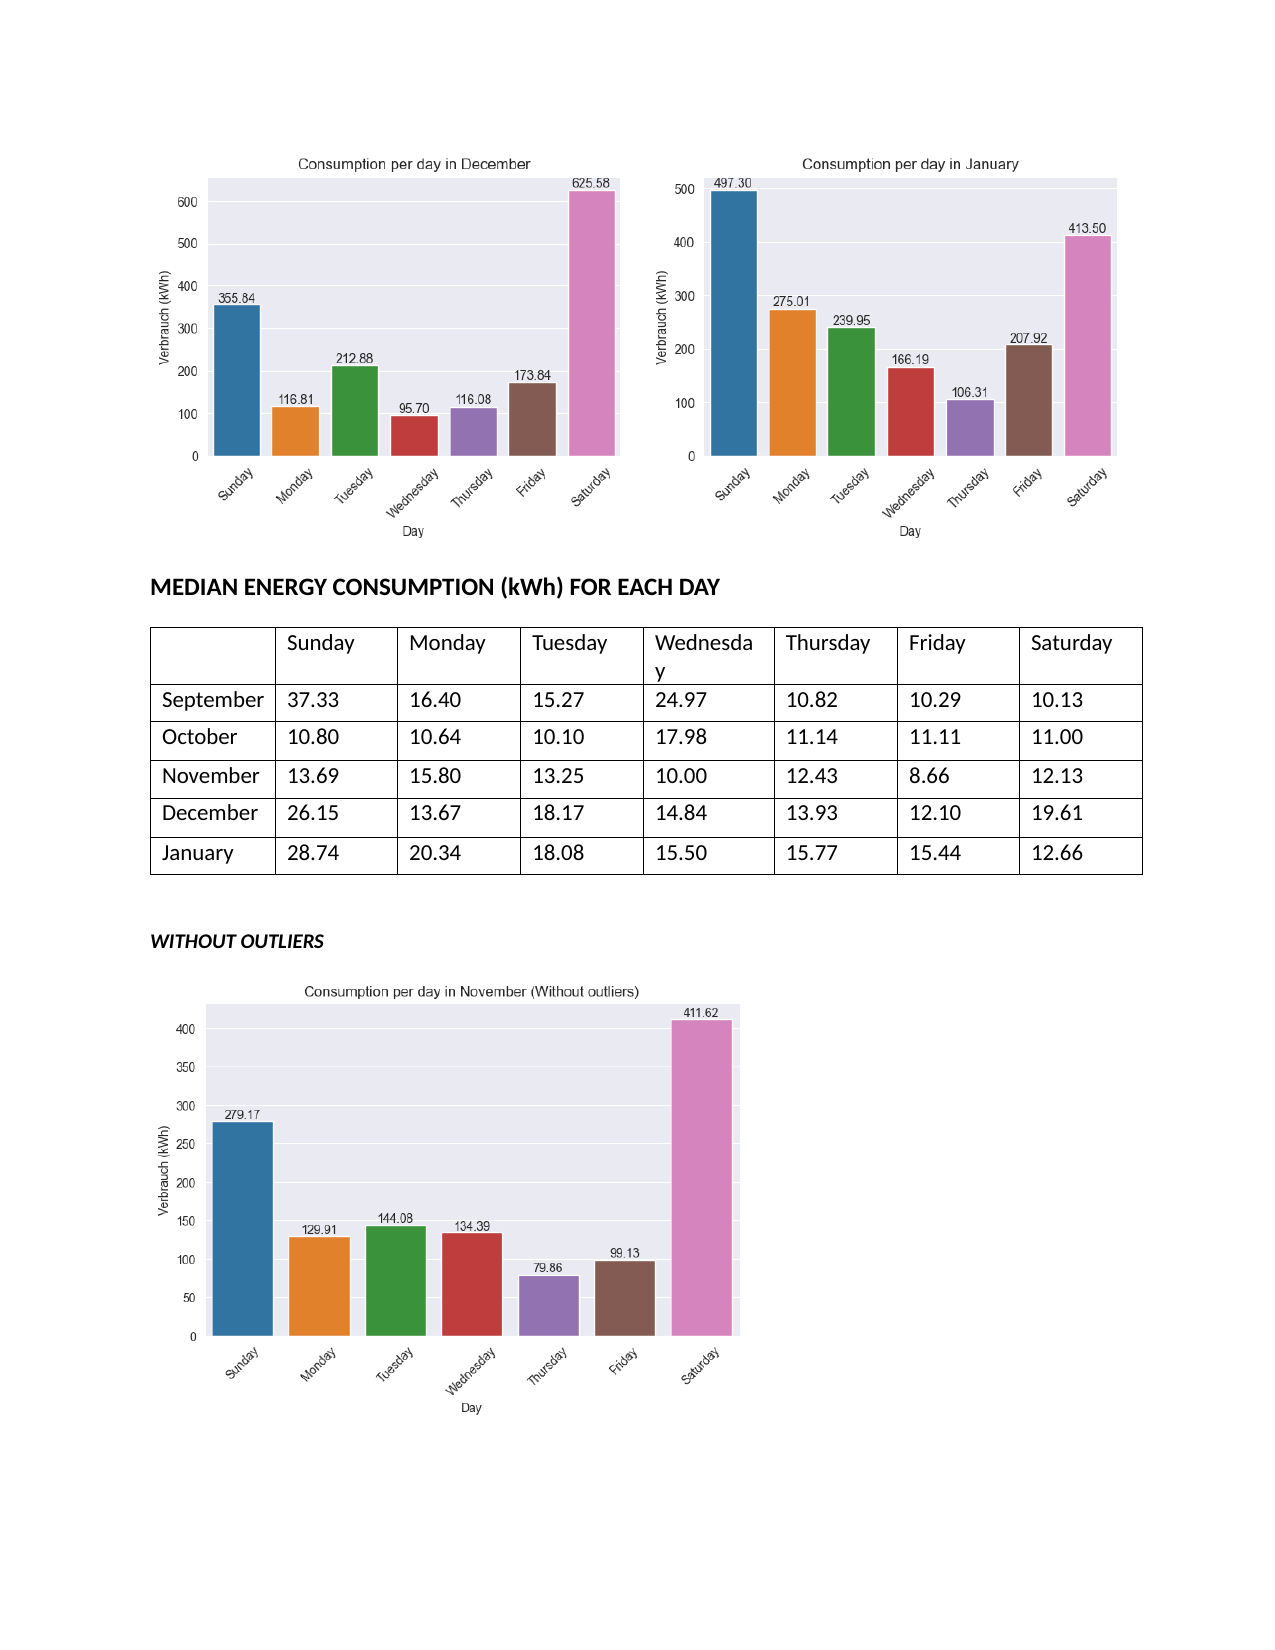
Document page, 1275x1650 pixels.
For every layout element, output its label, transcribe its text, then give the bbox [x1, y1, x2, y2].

table_cell 13.93 [775, 799, 897, 837]
table_cell 15.77 [775, 838, 897, 874]
table_cell 15.50 [644, 838, 774, 874]
picture [150, 150, 1125, 547]
picture [150, 977, 747, 1423]
table_cell 24.97 [644, 685, 774, 721]
table_cell 12.66 [1020, 838, 1142, 874]
table_header Wednesday [644, 628, 774, 684]
table_header Friday [898, 628, 1019, 684]
table_header [151, 628, 275, 684]
table_header Monday [398, 628, 520, 684]
table_cell 16.40 [398, 685, 520, 721]
table_cell 10.82 [775, 685, 897, 721]
table_header Tuesday [521, 628, 643, 684]
table_cell 18.08 [521, 838, 643, 874]
table_cell 20.34 [398, 838, 520, 874]
table_cell December [151, 799, 275, 837]
table_cell 11.00 [1020, 722, 1142, 760]
table_cell 26.15 [276, 799, 397, 837]
table_cell 12.13 [1020, 761, 1142, 797]
table_cell 10.10 [521, 722, 643, 760]
table_cell 13.67 [398, 799, 520, 837]
table_header Saturday [1020, 628, 1142, 684]
table_cell September [151, 685, 275, 721]
table_cell 12.10 [898, 799, 1019, 837]
table_cell 14.84 [644, 799, 774, 837]
table_cell 10.13 [1020, 685, 1142, 721]
table_cell 15.44 [898, 838, 1019, 874]
table_cell 13.69 [276, 761, 397, 797]
table_cell October [151, 722, 275, 760]
table_cell 15.80 [398, 761, 520, 797]
text WITHOUT OUTLIERS [150, 928, 1125, 953]
table_cell 8.66 [898, 761, 1019, 797]
table_cell 10.64 [398, 722, 520, 760]
table_cell 28.74 [276, 838, 397, 874]
table_cell 17.98 [644, 722, 774, 760]
table_cell 10.80 [276, 722, 397, 760]
table_cell 37.33 [276, 685, 397, 721]
table_cell 19.61 [1020, 799, 1142, 837]
table_cell January [151, 838, 275, 874]
table_cell 10.00 [644, 761, 774, 797]
table_cell 13.25 [521, 761, 643, 797]
table_cell 18.17 [521, 799, 643, 837]
table_cell November [151, 761, 275, 797]
table_cell 11.11 [898, 722, 1019, 760]
table_header Sunday [276, 628, 397, 684]
text MEDIAN ENERGY CONSUMPTION (kWh) FOR EACH DAY [150, 571, 1125, 602]
table_cell 15.27 [521, 685, 643, 721]
table_header Thursday [775, 628, 897, 684]
table_cell 10.29 [898, 685, 1019, 721]
table_cell 12.43 [775, 761, 897, 797]
table_cell 11.14 [775, 722, 897, 760]
